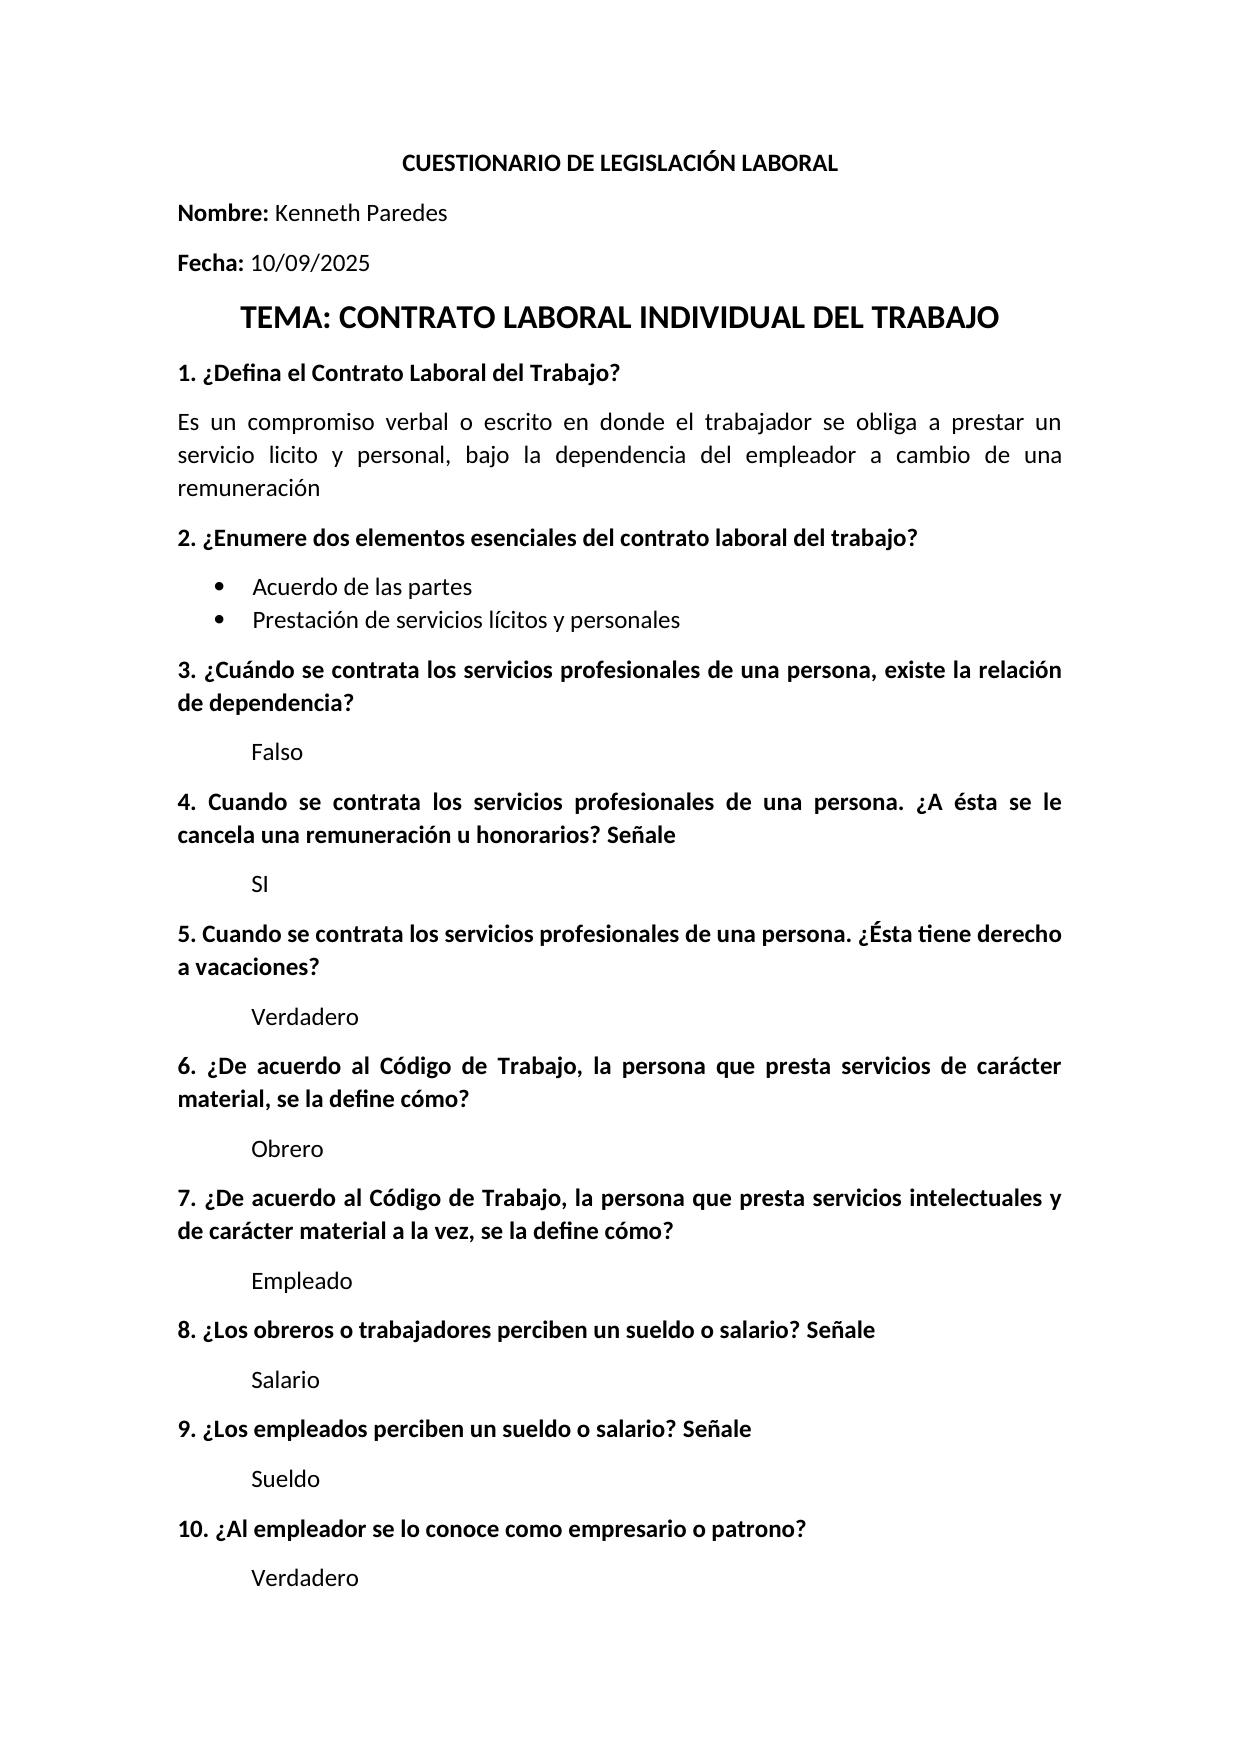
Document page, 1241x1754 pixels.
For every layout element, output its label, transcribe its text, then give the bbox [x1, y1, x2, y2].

text 10. ¿Al empleador se lo conoce como empresario o patrono? [177, 1513, 1063, 1543]
text 5. Cuando se contrata los servicios profesionales de una persona. ¿Ésta tiene derecho a vacaciones? [177, 918, 1063, 982]
list Acuerdo de las partes [215, 572, 1063, 602]
text SI [177, 869, 1063, 899]
text Fecha: 10/09/2025 [177, 247, 1063, 277]
text Verdadero [177, 1001, 1063, 1031]
text 4. Cuando se contrata los servicios profesionales de una persona. ¿A ésta se le cancela una remuneración u honorarios? Señale [177, 786, 1063, 849]
text TEMA: CONTRATO LABORAL INDIVIDUAL DEL TRABAJO [177, 296, 1063, 337]
text Verdadero [177, 1562, 1063, 1593]
list Prestación de servicios lícitos y personales [215, 604, 1063, 635]
text 9. ¿Los empleados perciben un sueldo o salario? Señale [177, 1414, 1063, 1444]
text Es un compromiso verbal o escrito en donde el trabajador se obliga a prestar un servicio licito y personal, bajo la dependencia del empleador a cambio de una remuneración [177, 407, 1063, 503]
text Nombre: Kenneth Paredes [177, 197, 1063, 228]
text Salario [177, 1364, 1063, 1394]
text Empleado [177, 1265, 1063, 1295]
text Obrero [177, 1133, 1063, 1163]
text CUESTIONARIO DE LEGISLACIÓN LABORAL [177, 148, 1063, 178]
text 7. ¿De acuerdo al Código de Trabajo, la persona que presta servicios intelectuales y de carácter material a la vez, se la define cómo? [177, 1182, 1063, 1246]
text 8. ¿Los obreros o trabajadores perciben un sueldo o salario? Señale [177, 1314, 1063, 1345]
text Sueldo [177, 1463, 1063, 1494]
text 6. ¿De acuerdo al Código de Trabajo, la persona que presta servicios de carácter material, se la define cómo? [177, 1050, 1063, 1114]
text 2. ¿Enumere dos elementos esenciales del contrato laboral del trabajo? [177, 522, 1063, 552]
text 3. ¿Cuándo se contrata los servicios profesionales de una persona, existe la relación de dependencia? [177, 654, 1063, 717]
text 1. ¿Defina el Contrato Laboral del Trabajo? [177, 357, 1063, 387]
text Falso [177, 737, 1063, 767]
